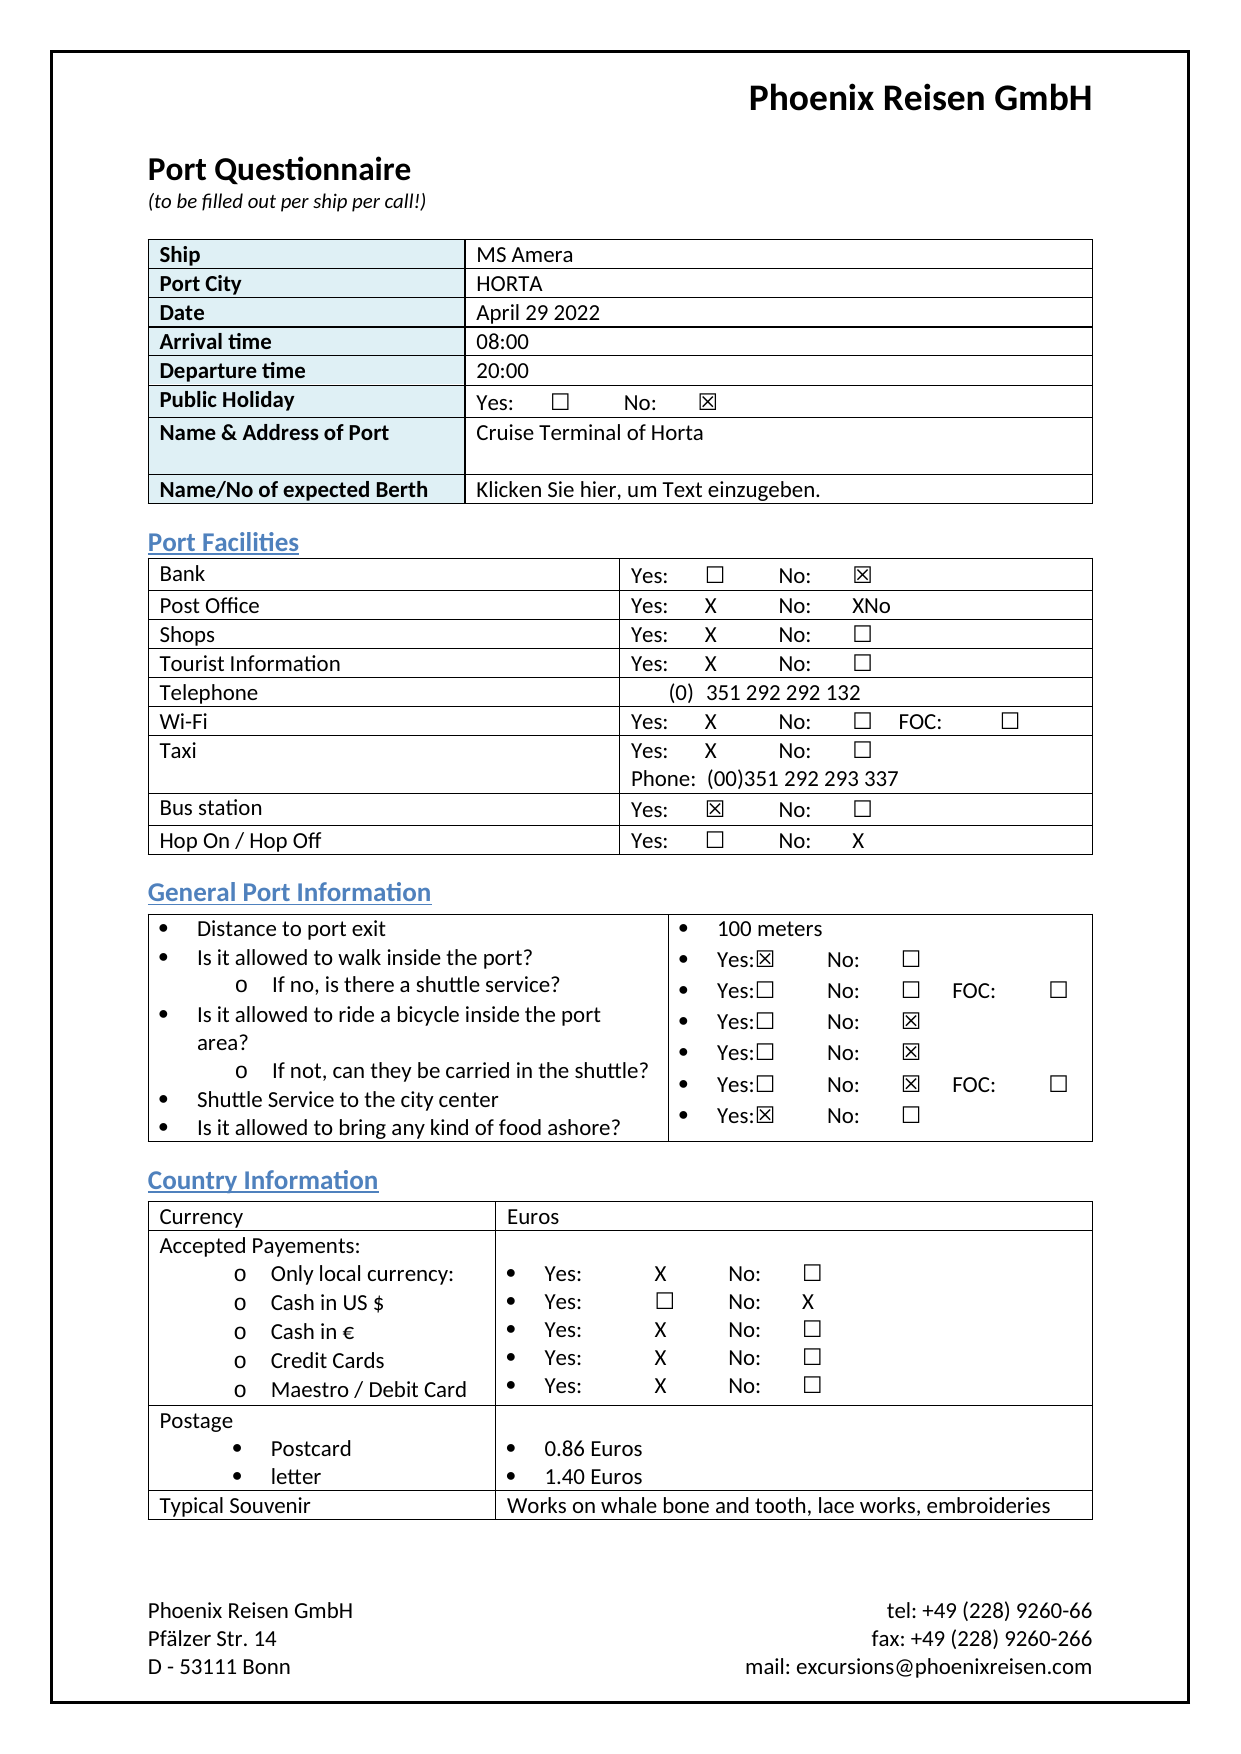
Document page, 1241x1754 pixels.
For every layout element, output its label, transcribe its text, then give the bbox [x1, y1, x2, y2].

table_cell [496, 1406, 1092, 1490]
table_header Ship [149, 240, 464, 268]
table_header Distance to port exit Is it allowed to walk inside the port? If no, is there a shuttle service? Is it allowed to ride a bicycle inside the port area? If not, can they be carried in the shuttle? Shuttle Service to the city center Is it allowed to bring any kind of food ashore? [149, 915, 668, 1141]
subtitle Port Facilities [148, 525, 1093, 558]
table_cell Yes: No: [620, 794, 1092, 825]
table_cell Bus station [149, 794, 619, 825]
table_cell Date [149, 298, 464, 326]
table_cell Hop On / Hop Off [149, 826, 619, 854]
table_cell [620, 826, 1092, 854]
table_header [496, 1202, 1092, 1230]
table_cell Wi-Fi [149, 707, 619, 735]
table_cell Telephone [149, 678, 619, 706]
table_header Currency [149, 1202, 495, 1230]
table_cell Postage Postcard letter [149, 1406, 495, 1490]
table_cell [620, 591, 1092, 619]
table_cell Taxi [149, 736, 619, 792]
table_cell [620, 620, 1092, 648]
table_header Yes: No: [620, 559, 1092, 590]
title Port Questionnaire [148, 148, 1093, 188]
table_cell Phone: [620, 736, 1092, 792]
table_cell Name & Address of Port [149, 418, 464, 474]
subtitle General Port Information [148, 876, 1093, 909]
table_cell [620, 649, 1092, 677]
table_cell Typical Souvenir [149, 1491, 495, 1519]
subtitle Country Information [148, 1163, 1093, 1196]
table_cell Arrival time [149, 328, 464, 355]
table_cell Public Holiday [149, 386, 464, 417]
table_cell Tourist Information [149, 649, 619, 677]
table_cell [496, 1231, 1092, 1405]
table_cell Post Office [149, 591, 619, 619]
title (to be filled out per ship per call!) [148, 188, 1093, 214]
table_cell [620, 678, 1092, 706]
table_cell [620, 707, 1092, 735]
table_cell Name/No of expected Berth [149, 475, 464, 503]
table_cell Departure time [149, 356, 464, 384]
table_cell Accepted Payements: Only local currency: Cash in US $ Cash in € Credit Cards Maestro / Debit Card [149, 1231, 495, 1405]
table_cell Port City [149, 269, 464, 297]
table_cell Shops [149, 620, 619, 648]
table_cell Works on whale bone and tooth, lace works, embroideries [496, 1491, 1092, 1519]
table_header Bank [149, 559, 619, 590]
table_header Yes: No: Yes: No: FOC: Yes: No: Yes: No: Yes: No: FOC: Yes: No: [669, 915, 1092, 1141]
